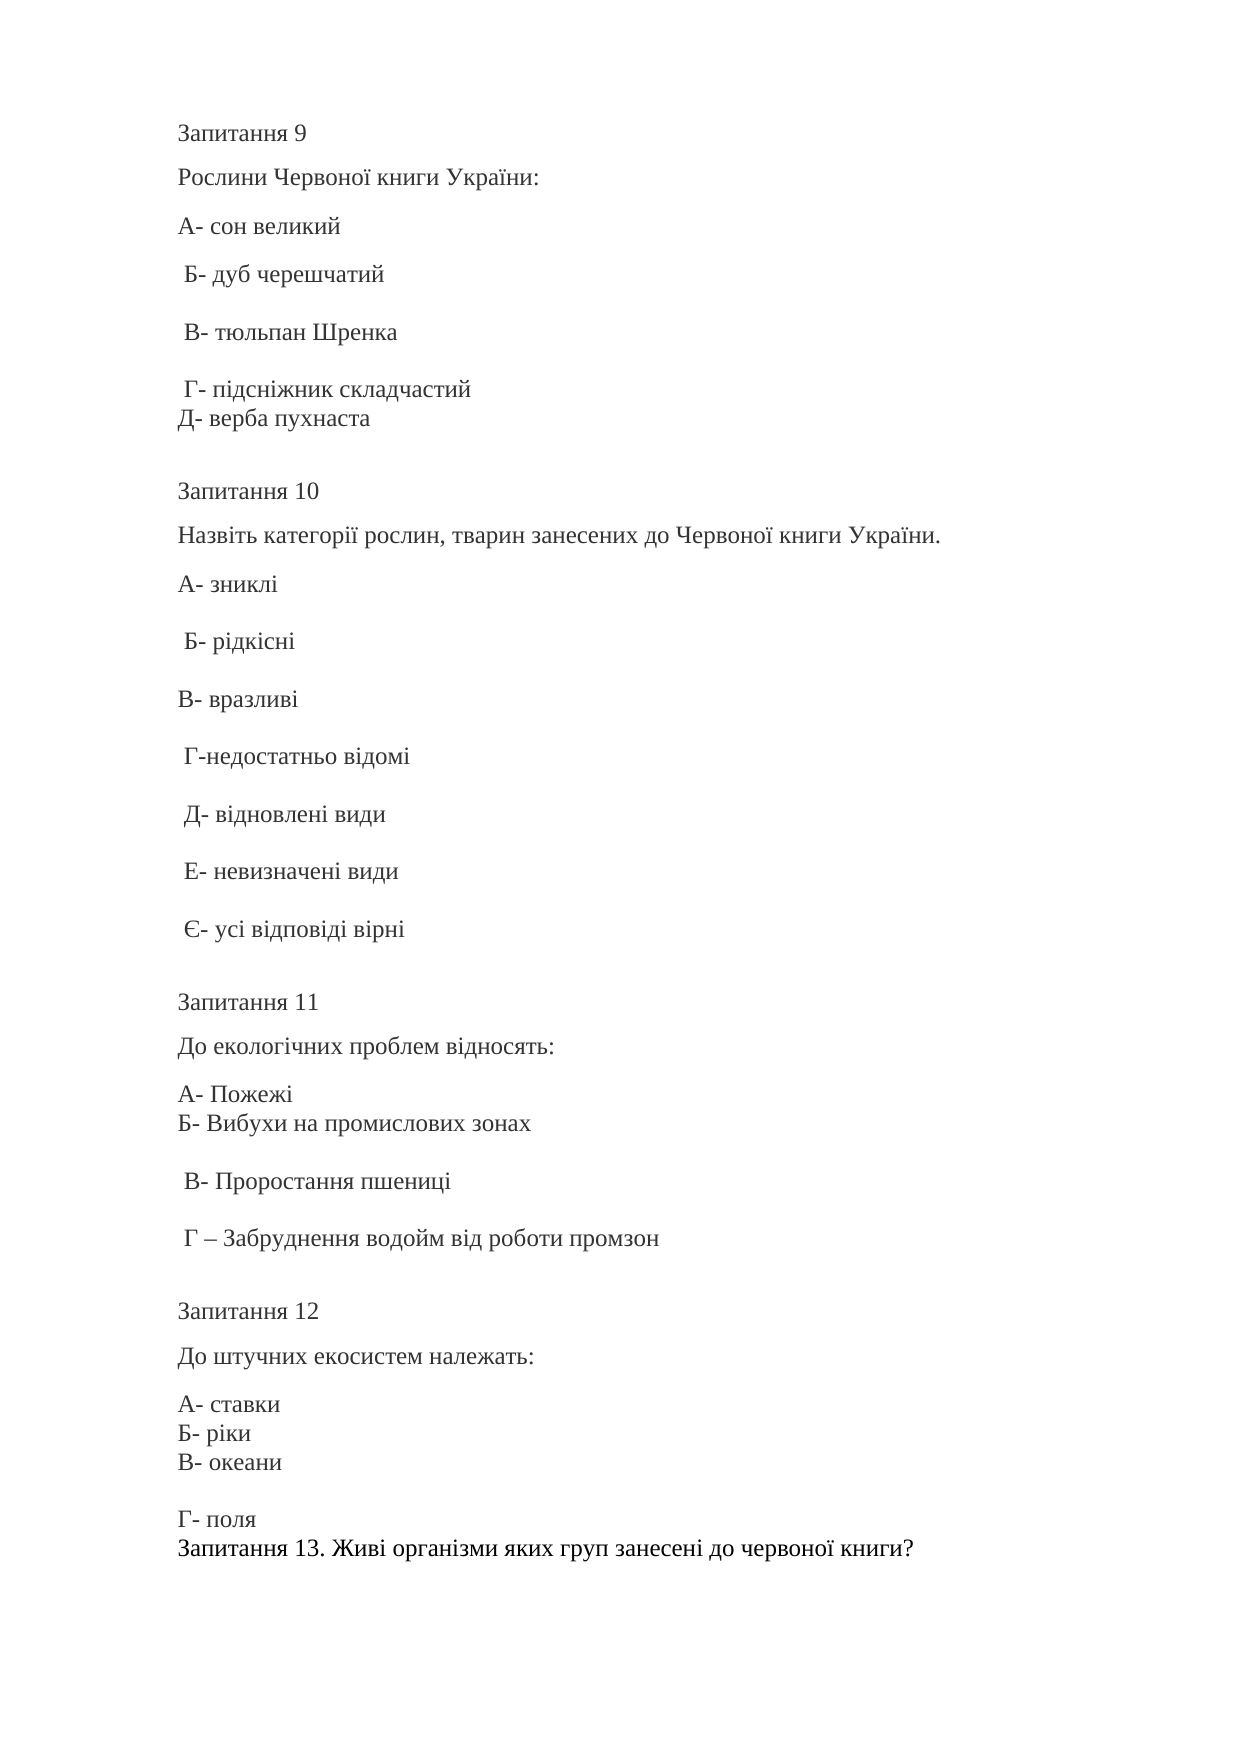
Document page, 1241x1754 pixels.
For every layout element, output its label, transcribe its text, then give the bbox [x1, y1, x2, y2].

text Г- поля [177, 1504, 1152, 1533]
text Б- рідкісні [177, 626, 1152, 655]
text А- Пожежі [177, 1079, 1152, 1108]
text Запитання 13. Живі організми яких груп занесені до червоної книги? [177, 1533, 1152, 1562]
text Запитання 12 [177, 1296, 1152, 1325]
text А- зниклі [177, 569, 1152, 597]
text Д- верба пухнаста [177, 403, 1152, 432]
text Г-недостатньо відомі [177, 741, 1152, 770]
text Є- усі відповіді вірні [177, 914, 1152, 942]
text До екологічних проблем відносять: [177, 1031, 1152, 1060]
text Назвіть категорії рослин, тварин занесених до Червоної книги України. [177, 520, 1152, 549]
text В- Проростання пшениці [177, 1166, 1152, 1194]
text Б- ріки [177, 1418, 1152, 1447]
text Б- дуб черешчатий [177, 259, 1152, 288]
text А- ставки [177, 1389, 1152, 1418]
text В- вразливі [177, 684, 1152, 712]
text В- тюльпан Шренка [177, 317, 1152, 345]
text До штучних екосистем належать: [177, 1341, 1152, 1369]
text Д- відновлені види [177, 799, 1152, 827]
text Г – Забруднення водойм від роботи промзон [177, 1223, 1152, 1252]
text А- сон великий [177, 211, 1152, 239]
text Г- підсніжник складчастий [177, 374, 1152, 403]
text Запитання 11 [177, 987, 1152, 1016]
text Запитання 9 [177, 118, 1152, 147]
text Е- невизначені види [177, 856, 1152, 885]
text Запитання 10 [177, 476, 1152, 505]
text Рослини Червоної книги України: [177, 162, 1152, 191]
text Б- Вибухи на промислових зонах [177, 1108, 1152, 1137]
text В- океани [177, 1447, 1152, 1475]
